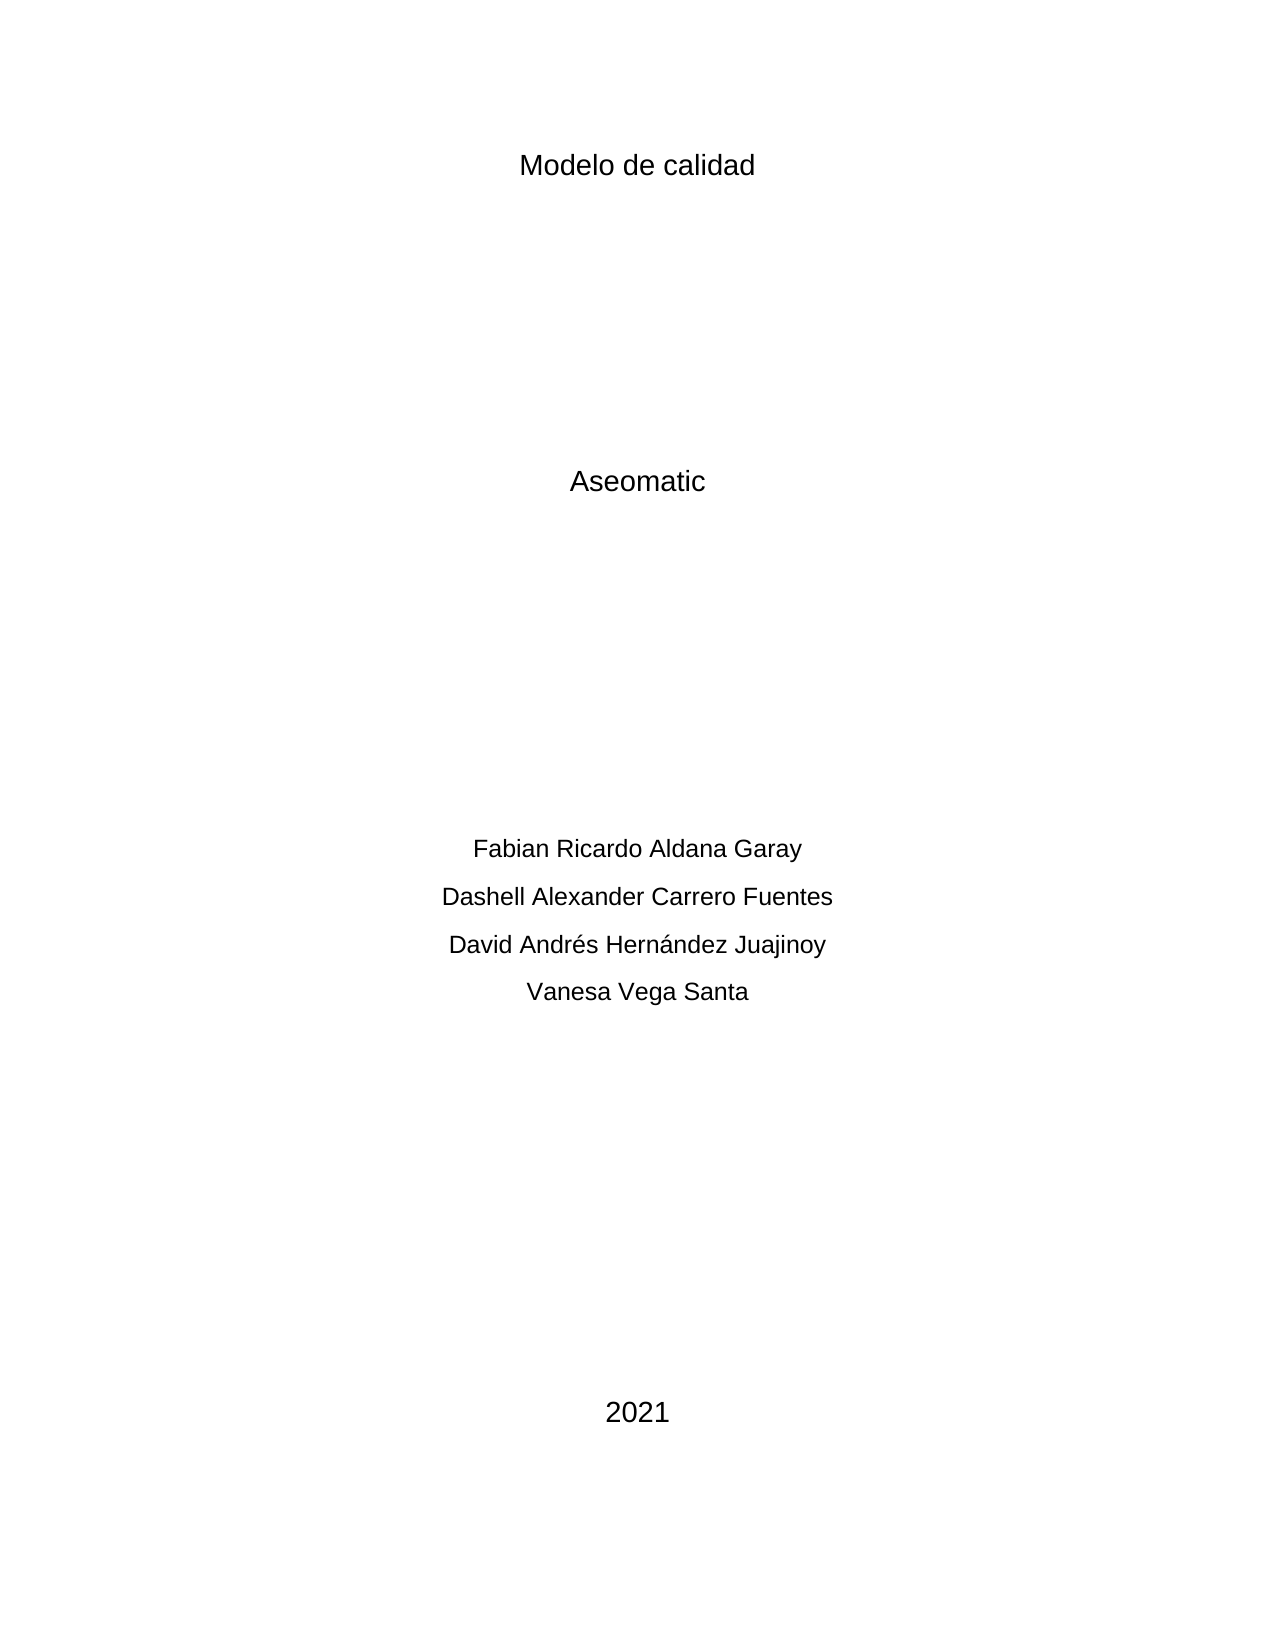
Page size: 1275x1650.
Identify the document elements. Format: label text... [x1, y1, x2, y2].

text Vanesa Vega Santa [177, 977, 1098, 1006]
text 2021 [177, 1395, 1098, 1428]
text David Andrés Hernández Juajinoy [177, 929, 1098, 958]
text Dashell Alexander Carrero Fuentes [177, 882, 1098, 911]
text Modelo de calidad [177, 148, 1098, 181]
text Aseomatic [177, 464, 1098, 498]
text Fabian Ricardo Aldana Garay [177, 834, 1098, 863]
